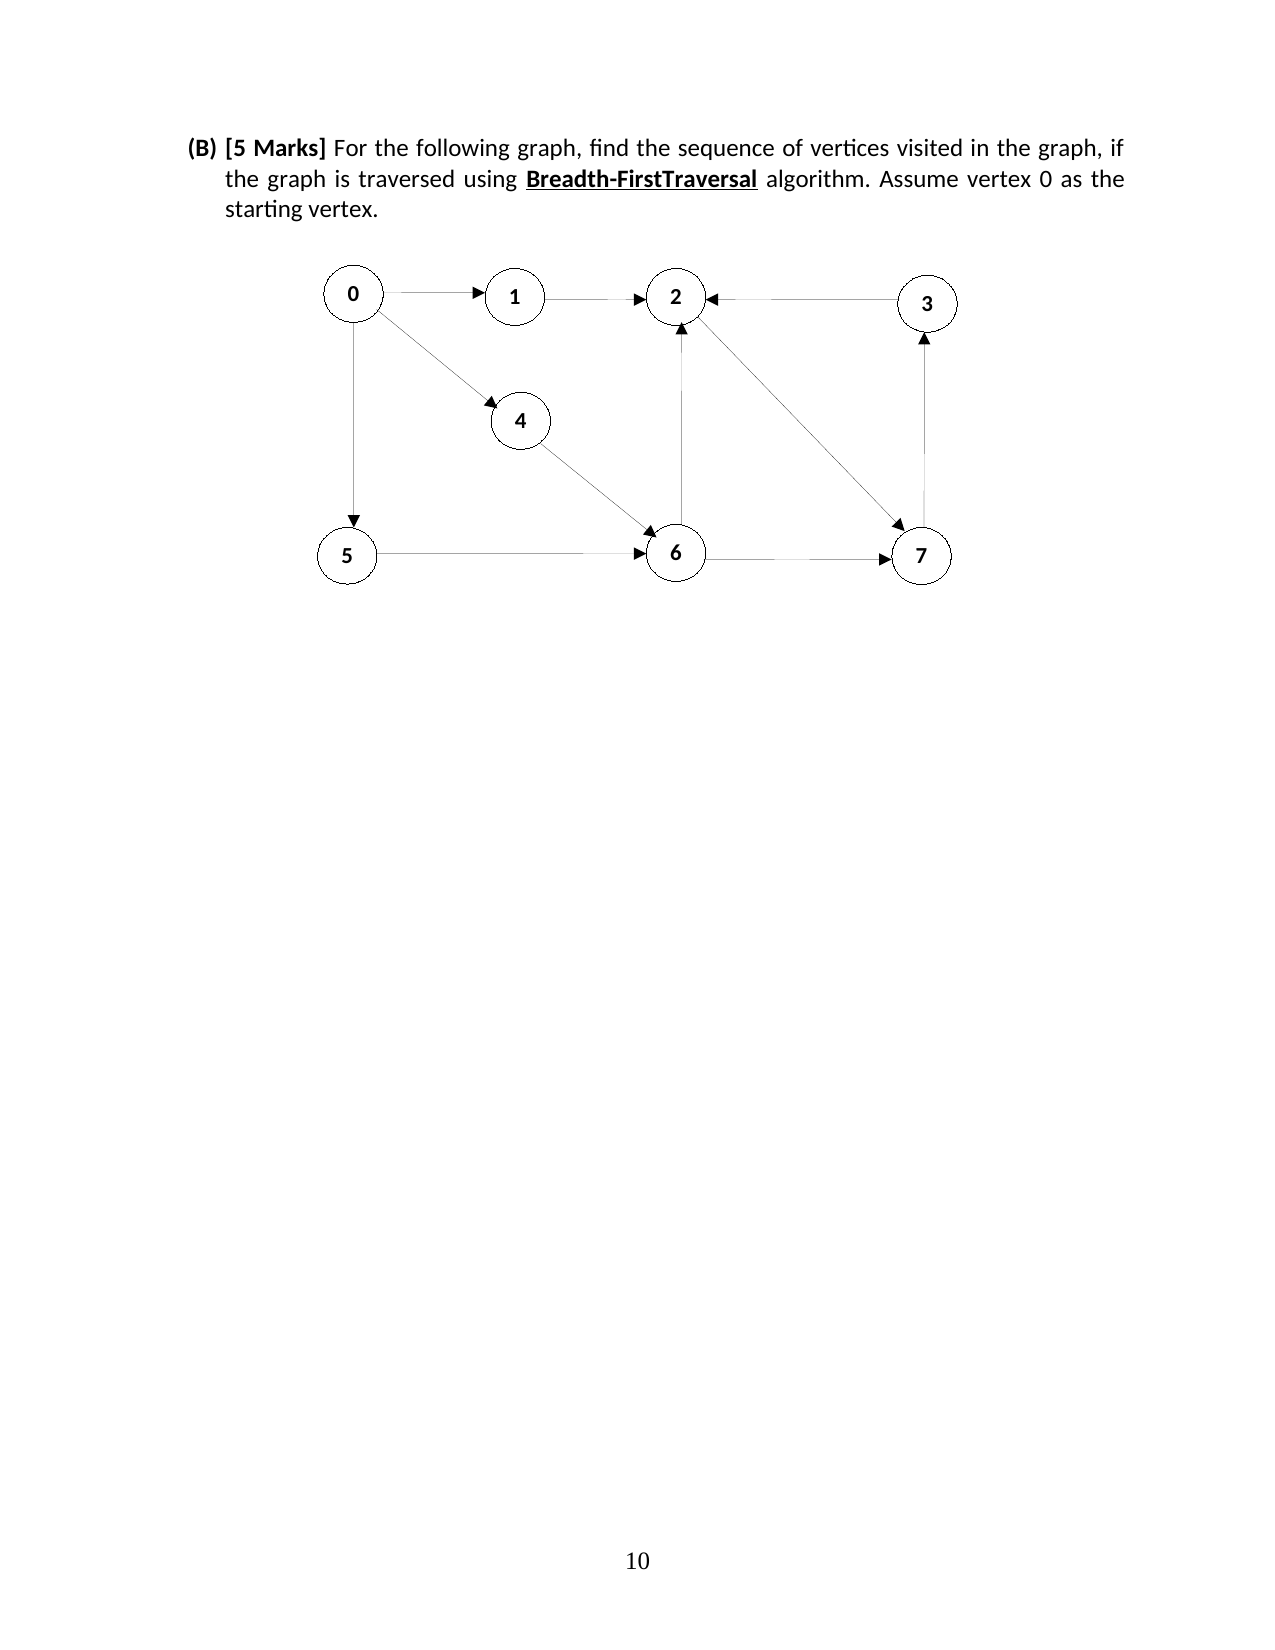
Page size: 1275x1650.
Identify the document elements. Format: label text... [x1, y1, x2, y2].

list [5 Marks] For the following graph, find the sequence of vertices visited in the graph, if the graph is traversed using Breadth-FirstTraversal algorithm. Assume vertex 0 as the starting vertex. [187, 132, 1125, 224]
